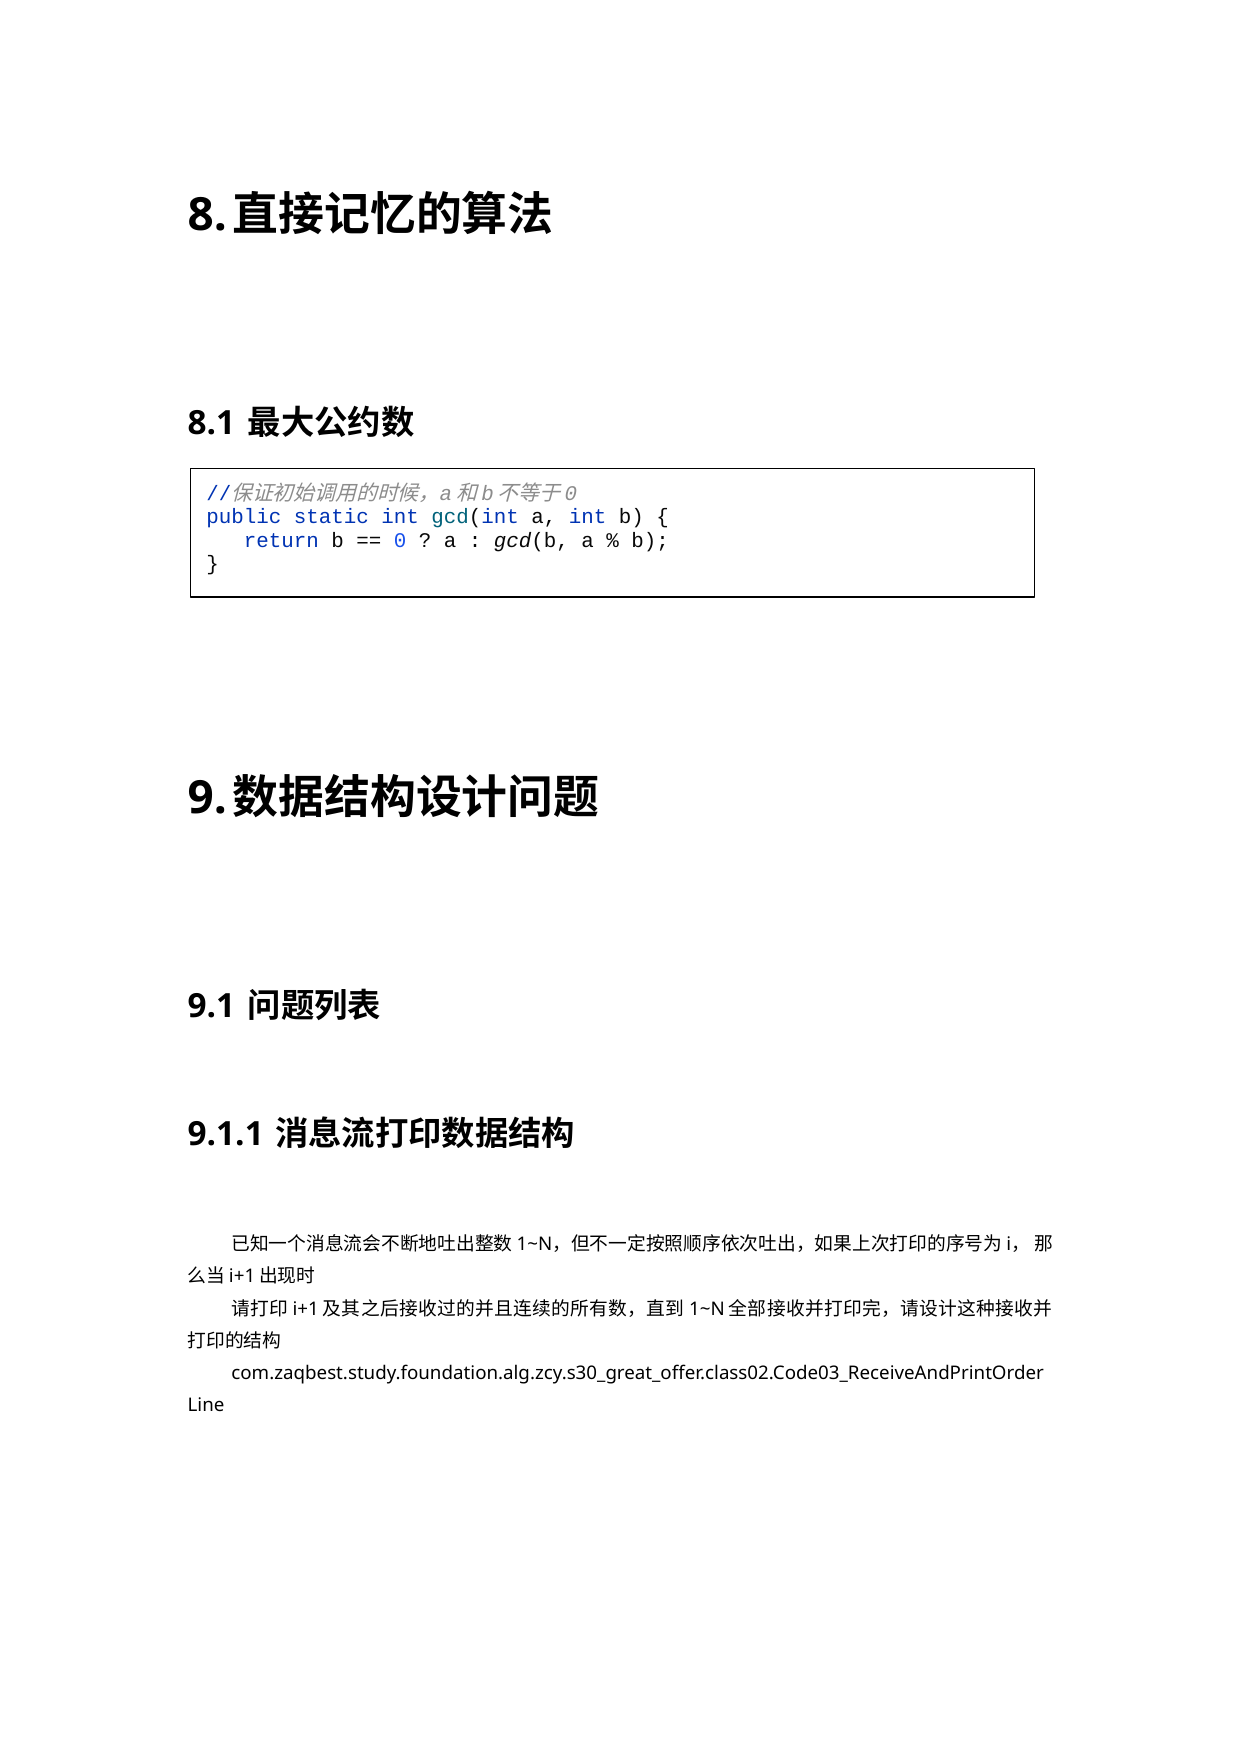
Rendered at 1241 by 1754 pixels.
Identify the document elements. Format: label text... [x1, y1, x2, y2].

text 请打印i+1及其之后接收过的并且连续的所有数，直到1~N全部接收并打印完，请设计这种接收并打印的结构 [187, 1291, 1053, 1356]
subtitle 数据结构设计问题 [187, 745, 1053, 843]
text com.zaqbest.study.foundation.alg.zcy.s30_great_offer.class02.Code03_ReceiveAndPrintOrderLine [187, 1356, 1053, 1421]
subtitle 问题列表 [187, 971, 1053, 1036]
subtitle 直接记忆的算法 [187, 162, 1053, 259]
subtitle 最大公约数 [187, 388, 1053, 453]
text 已知一个消息流会不断地吐出整数1~N，但不一定按照顺序依次吐出，如果上次打印的序号为i， 那么当i+1出现时 [187, 1226, 1053, 1291]
subtitle 消息流打印数据结构 [187, 1098, 1053, 1163]
